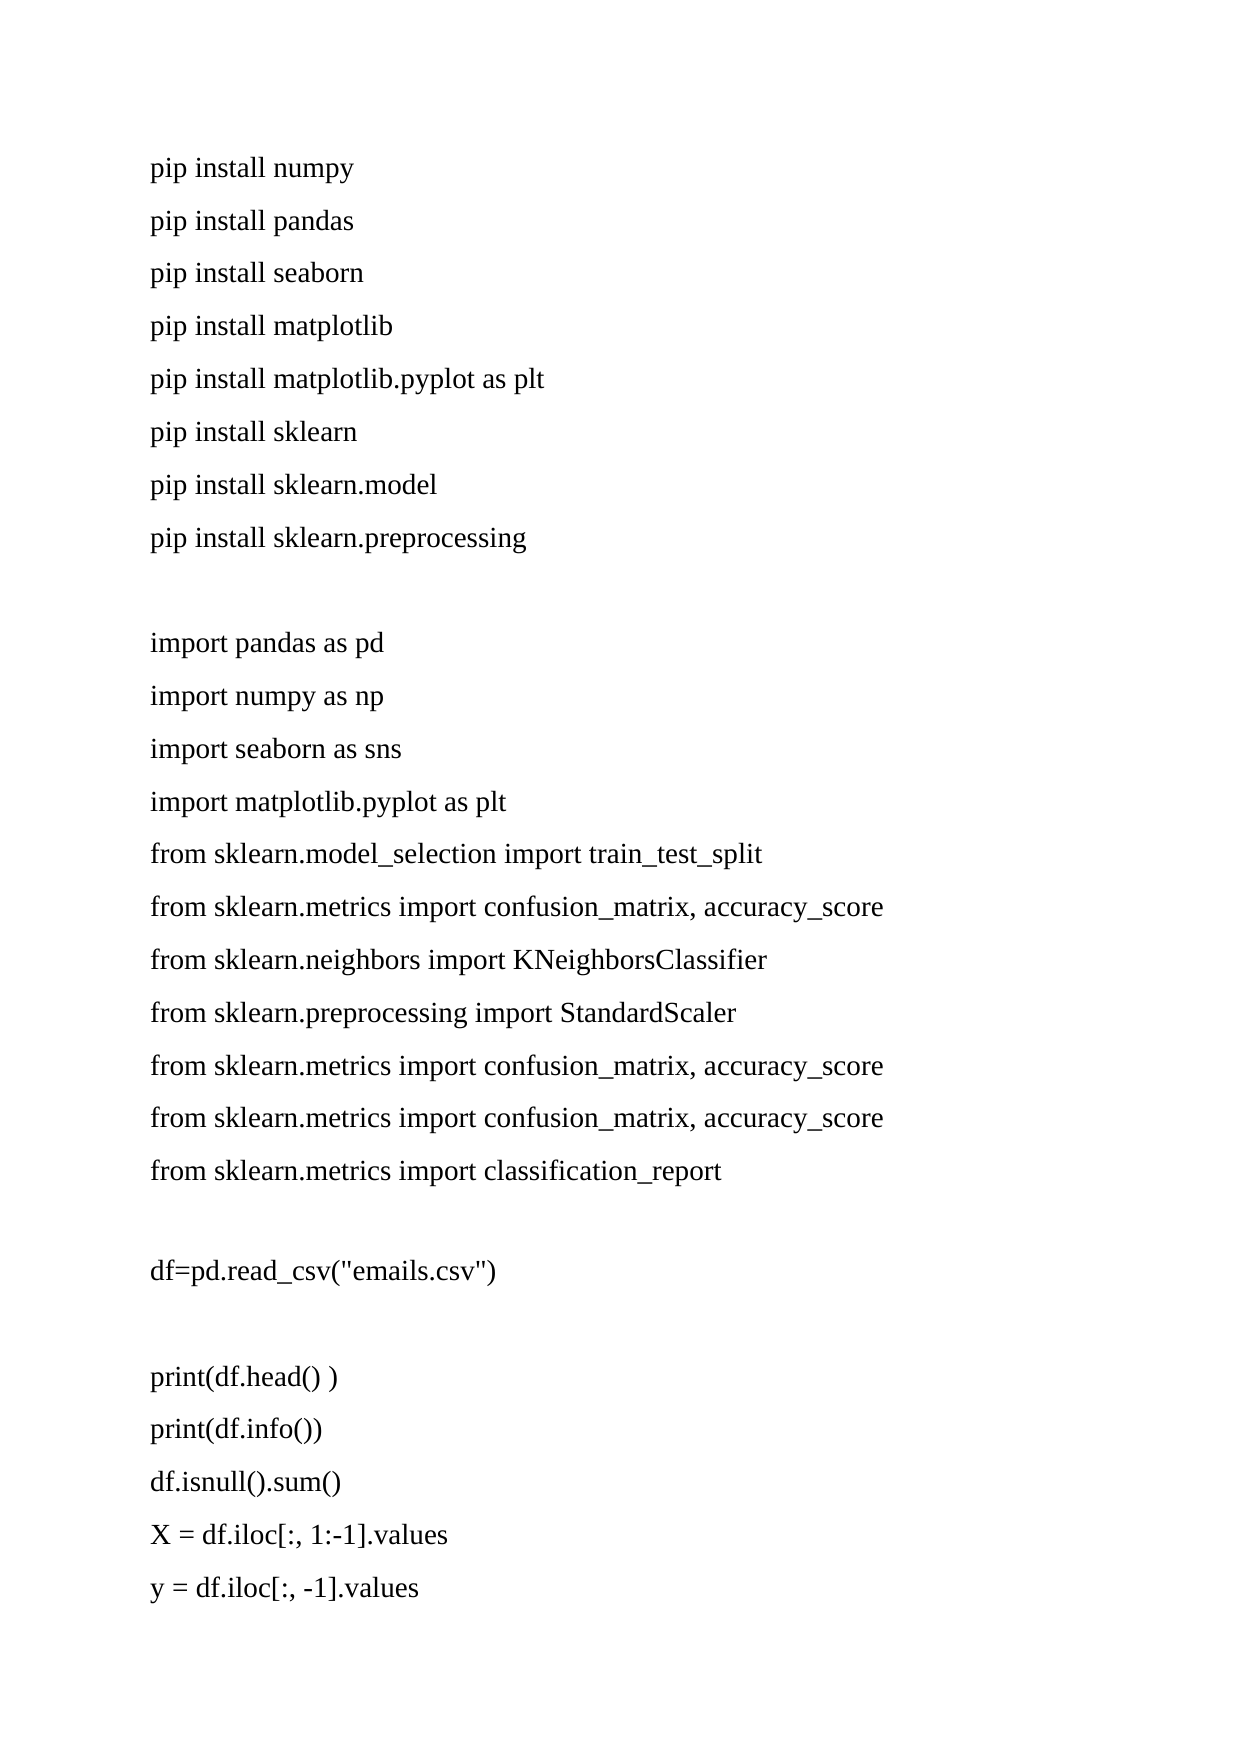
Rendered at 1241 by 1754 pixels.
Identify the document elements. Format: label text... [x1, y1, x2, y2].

text df=pd.read_csv("emails.csv") [150, 1253, 1090, 1287]
text pip install sklearn.model [150, 467, 1090, 500]
text pip install numpy [150, 150, 1090, 183]
text pip install pandas [150, 203, 1090, 236]
text pip install matplotlib [150, 308, 1090, 342]
text print(df.info()) [150, 1412, 1090, 1445]
text import seaborn as sns [150, 731, 1090, 764]
text y = df.iloc[:, -1].values [150, 1570, 1090, 1603]
text pip install sklearn.preprocessing [150, 520, 1090, 553]
text df.isnull().sum() [150, 1464, 1090, 1498]
text pip install matplotlib.pyplot as plt [150, 361, 1090, 395]
text print(df.head() ) [150, 1359, 1090, 1392]
text import pandas as pd [150, 625, 1090, 659]
text pip install sklearn [150, 414, 1090, 448]
text import matplotlib.pyplot as plt [150, 784, 1090, 817]
text import numpy as np [150, 678, 1090, 712]
text pip install seaborn [150, 256, 1090, 289]
text from sklearn.metrics import confusion_matrix, accuracy_score [150, 889, 1090, 923]
text from sklearn.metrics import confusion_matrix, accuracy_score [150, 1048, 1090, 1081]
text from sklearn.preprocessing import StandardScaler [150, 995, 1090, 1028]
text from sklearn.metrics import classification_report [150, 1153, 1090, 1187]
text from sklearn.neighbors import KNeighborsClassifier [150, 942, 1090, 976]
text X = df.iloc[:, 1:-1].values [150, 1517, 1090, 1551]
text from sklearn.model_selection import train_test_split [150, 837, 1090, 870]
text from sklearn.metrics import confusion_matrix, accuracy_score [150, 1101, 1090, 1134]
